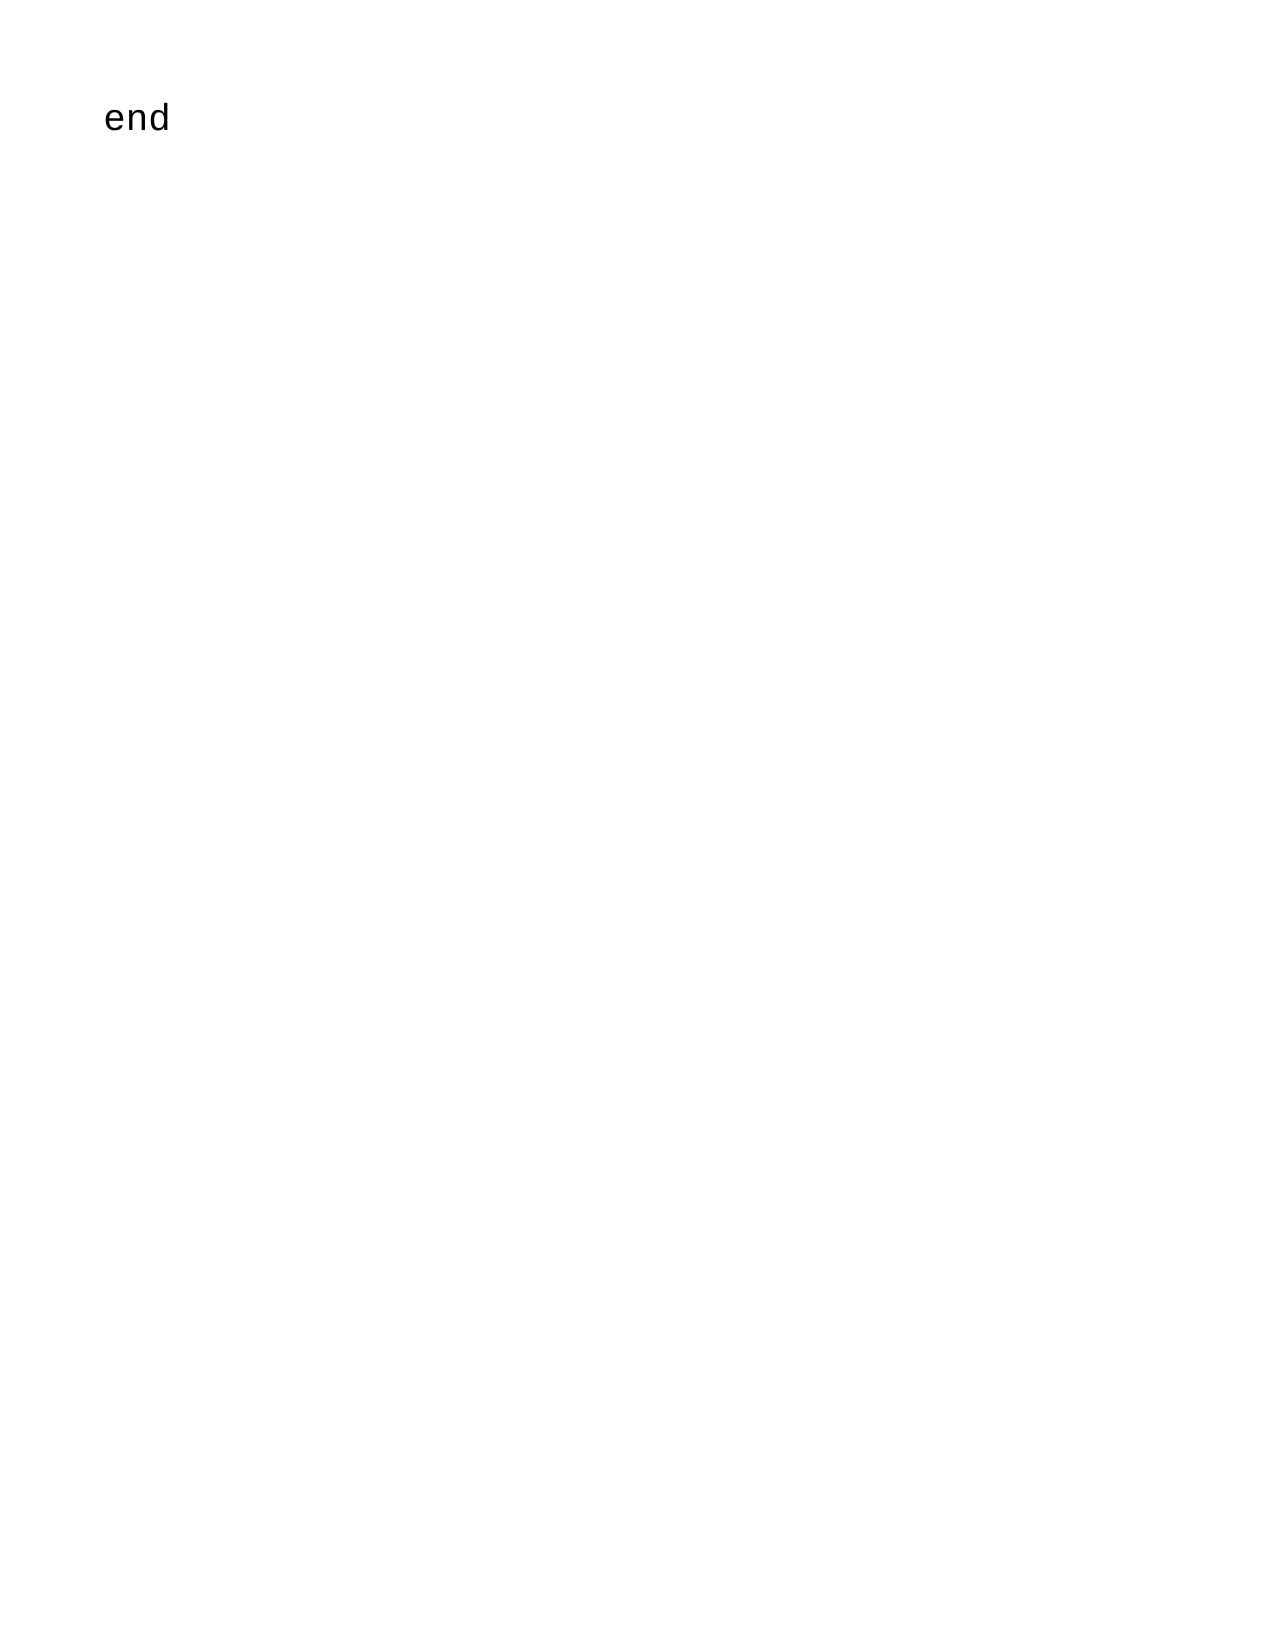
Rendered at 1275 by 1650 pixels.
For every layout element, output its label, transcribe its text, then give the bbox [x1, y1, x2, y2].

text end [103, 99, 1275, 142]
